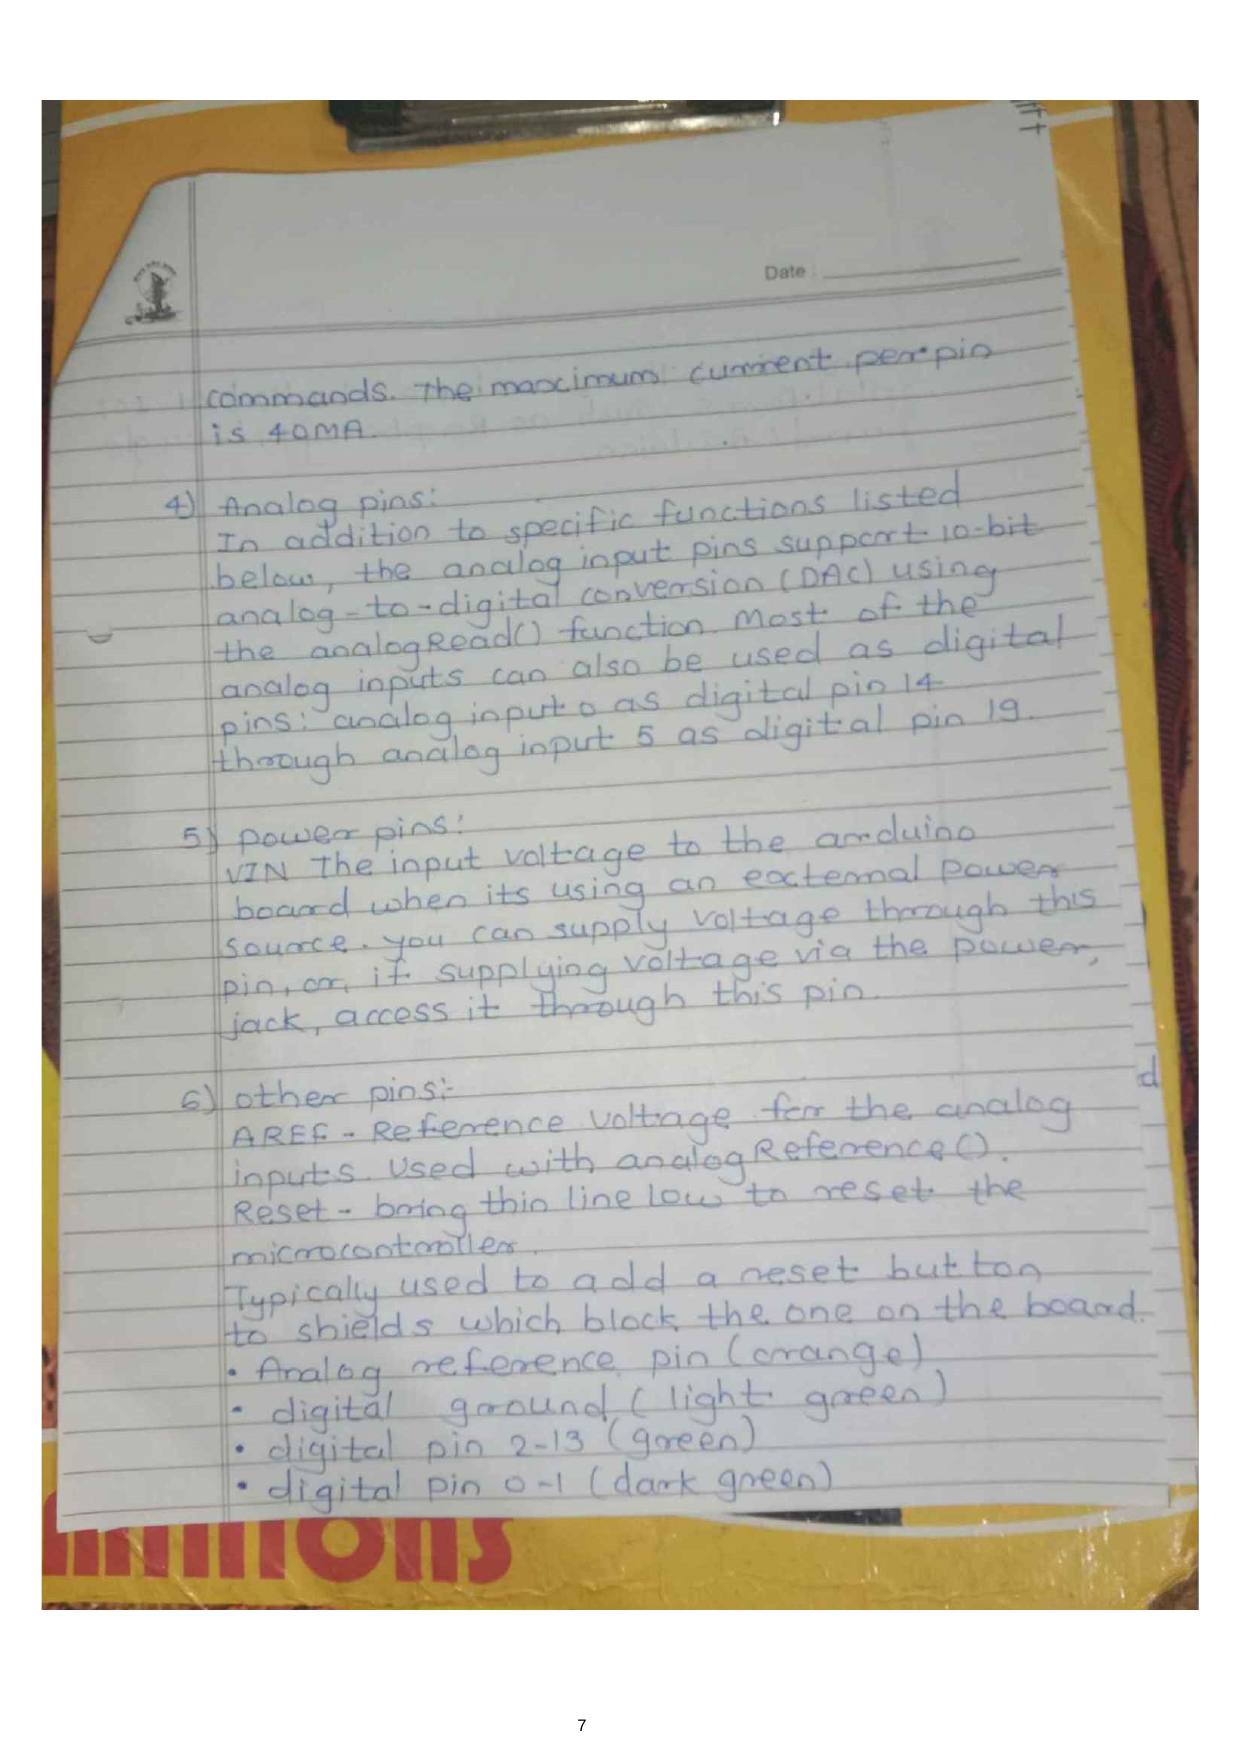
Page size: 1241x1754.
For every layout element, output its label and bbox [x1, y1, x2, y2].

picture [41, 100, 1199, 1610]
